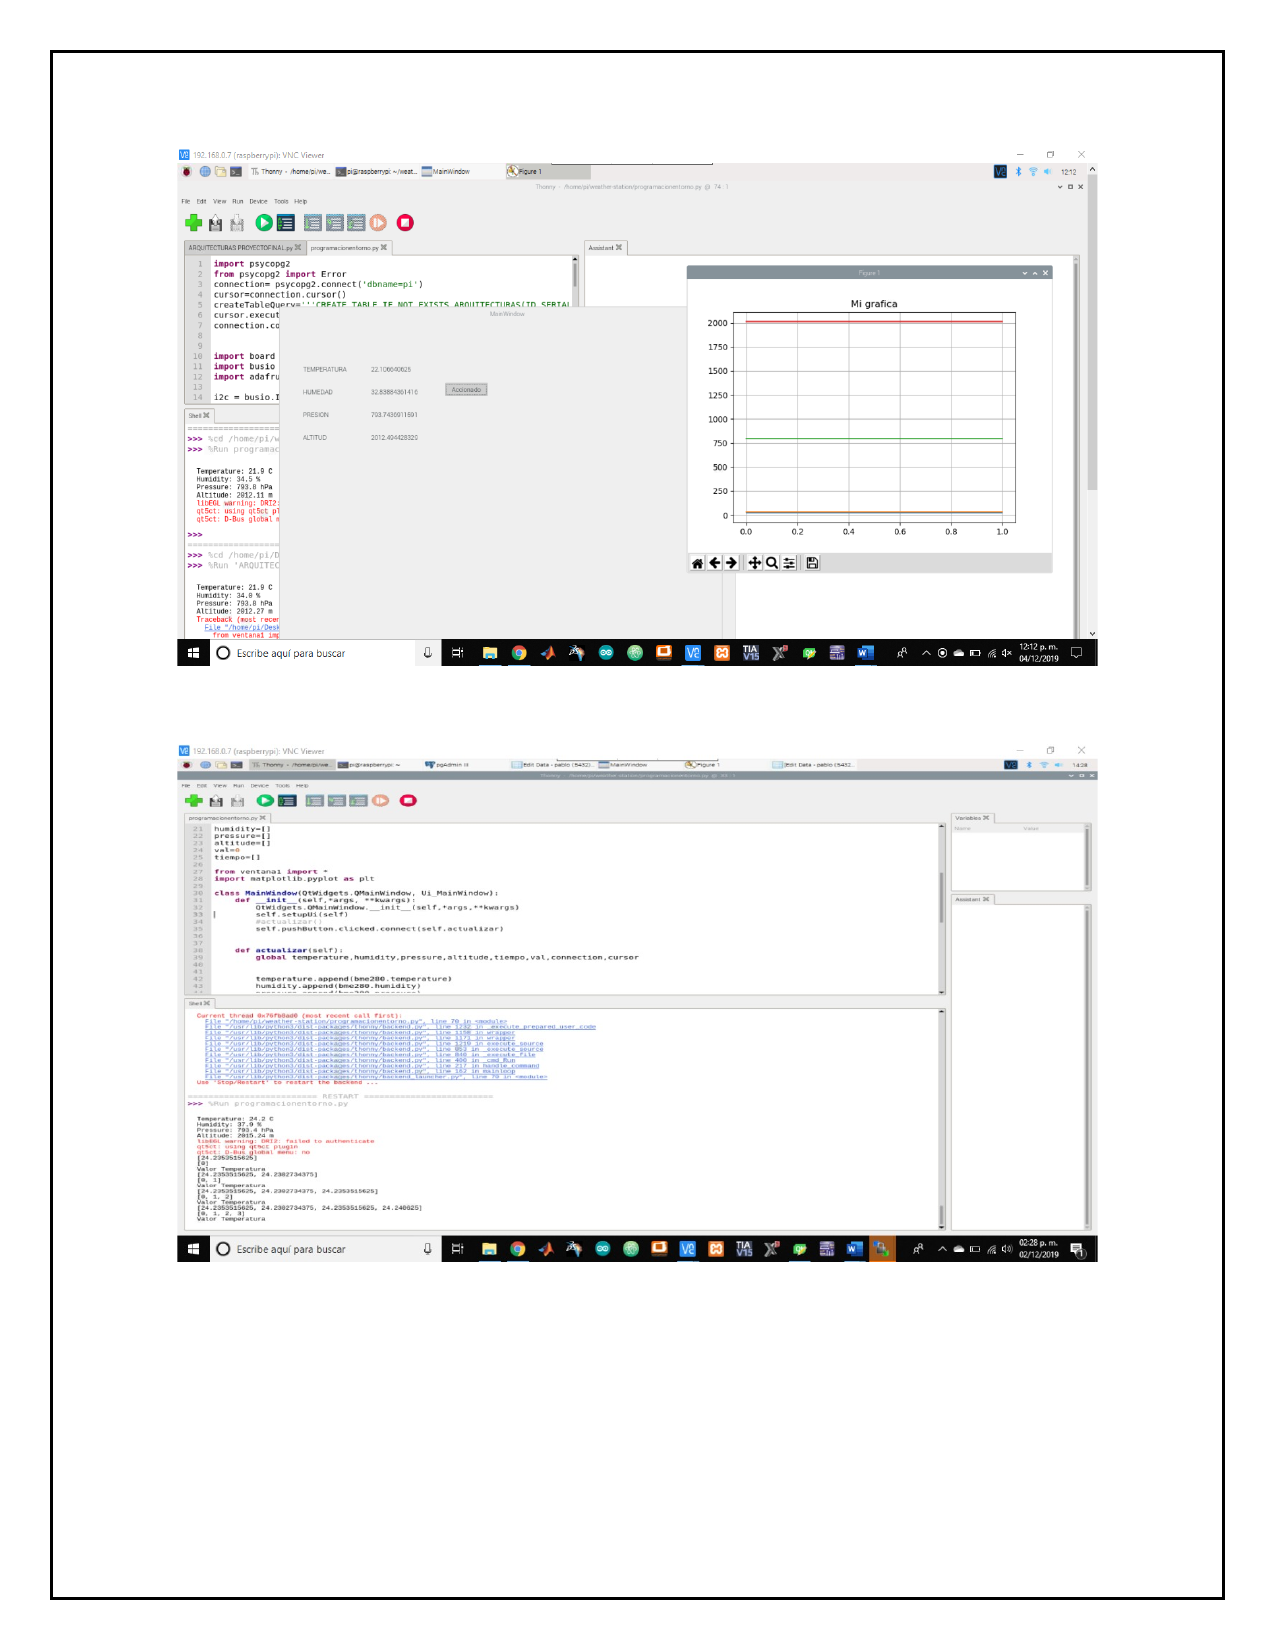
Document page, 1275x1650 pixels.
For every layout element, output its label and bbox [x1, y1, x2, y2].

picture [177, 147, 1098, 666]
picture [177, 744, 1098, 1262]
